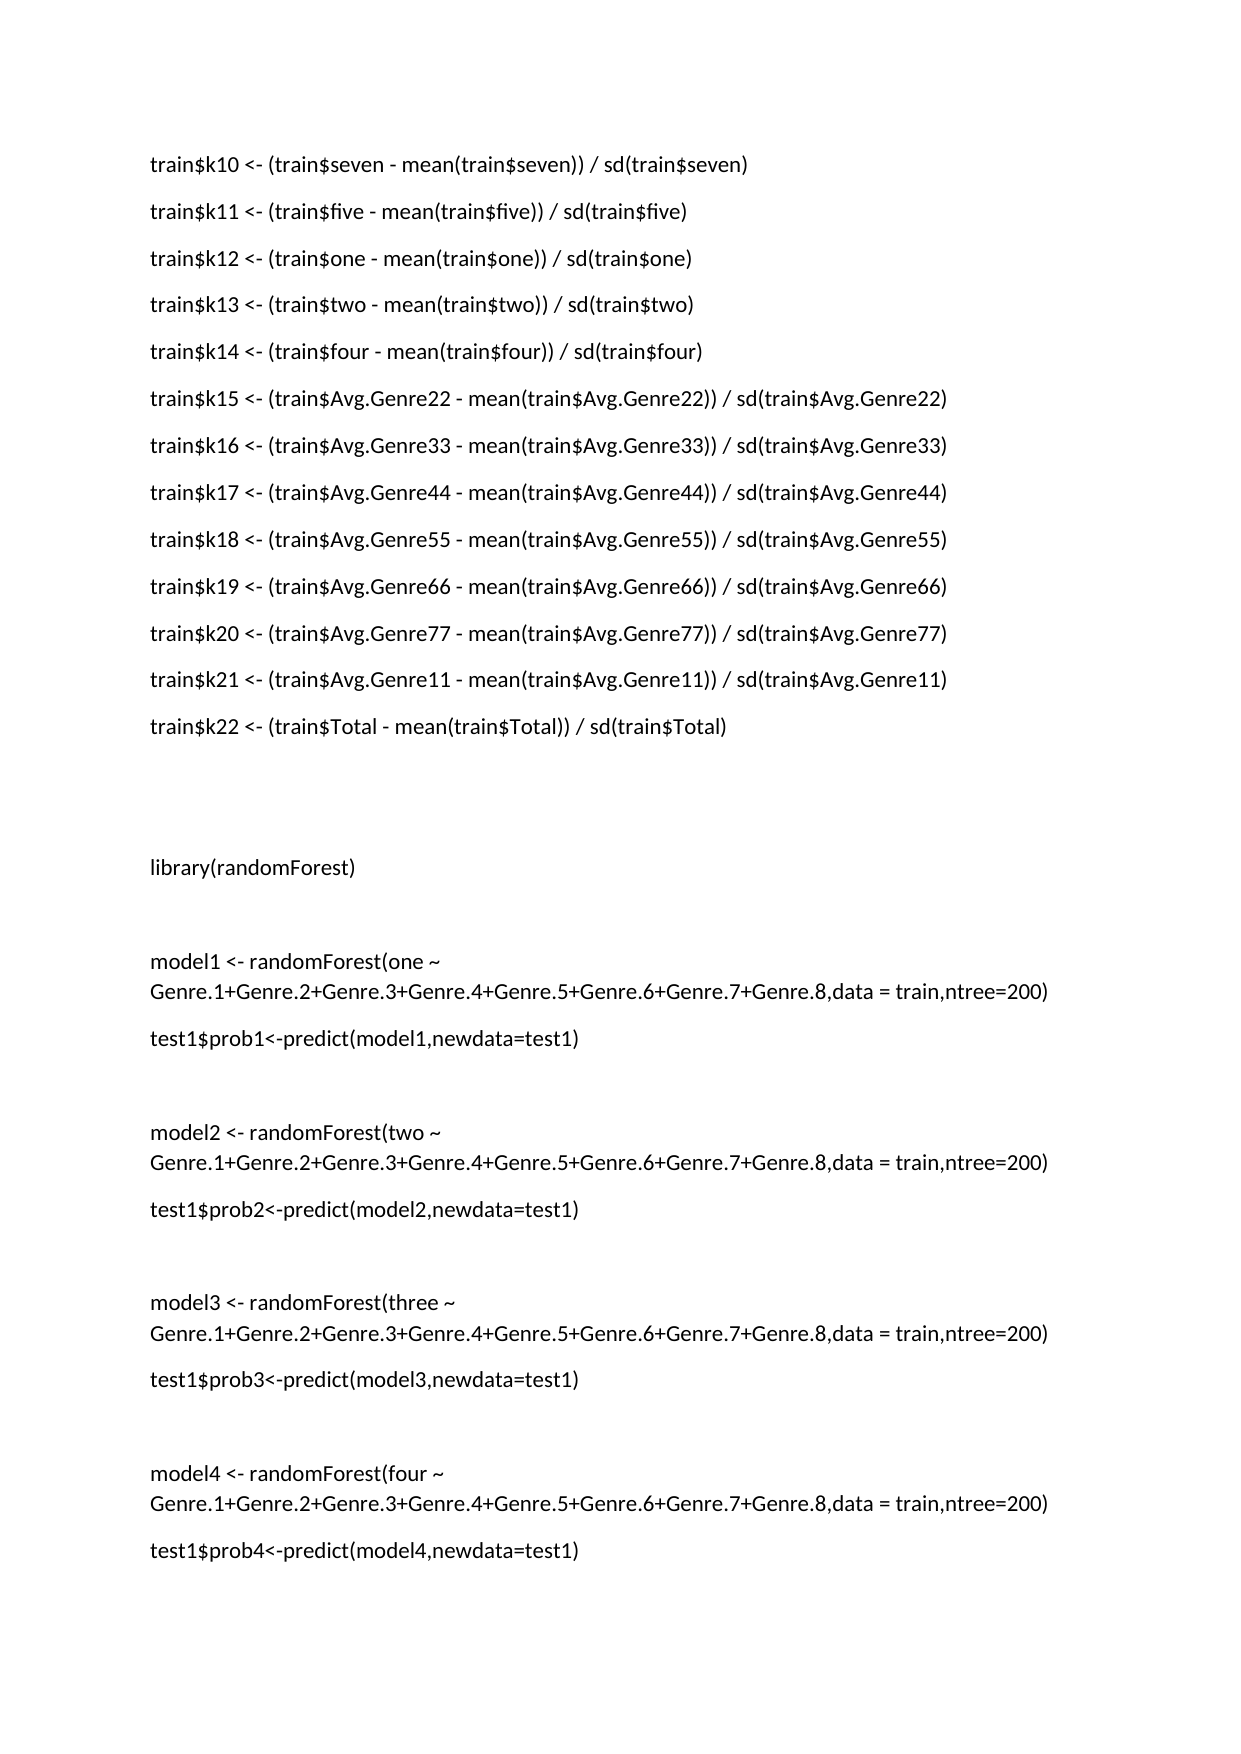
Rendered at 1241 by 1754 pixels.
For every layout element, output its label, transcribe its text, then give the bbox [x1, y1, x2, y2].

text train$k19 <- (train$Avg.Genre66 - mean(train$Avg.Genre66)) / sd(train$Avg.Genre66) [150, 572, 1090, 600]
text train$k10 <- (train$seven - mean(train$seven)) / sd(train$seven) [150, 150, 1090, 178]
text train$k16 <- (train$Avg.Genre33 - mean(train$Avg.Genre33)) / sd(train$Avg.Genre33) [150, 431, 1090, 459]
text train$k11 <- (train$five - mean(train$five)) / sd(train$five) [150, 197, 1090, 225]
text library(randomForest) [150, 853, 1090, 881]
text train$k15 <- (train$Avg.Genre22 - mean(train$Avg.Genre22)) / sd(train$Avg.Genre22) [150, 384, 1090, 412]
text train$k13 <- (train$two - mean(train$two)) / sd(train$two) [150, 291, 1090, 319]
text model4 <- randomForest(four ~ Genre.1+Genre.2+Genre.3+Genre.4+Genre.5+Genre.6+Genre.7+Genre.8,data = train,ntree=200) [150, 1459, 1090, 1518]
text test1$prob1<-predict(model1,newdata=test1) [150, 1024, 1090, 1052]
text train$k12 <- (train$one - mean(train$one)) / sd(train$one) [150, 244, 1090, 272]
text train$k22 <- (train$Total - mean(train$Total)) / sd(train$Total) [150, 712, 1090, 741]
text test1$prob4<-predict(model4,newdata=test1) [150, 1536, 1090, 1564]
text model2 <- randomForest(two ~ Genre.1+Genre.2+Genre.3+Genre.4+Genre.5+Genre.6+Genre.7+Genre.8,data = train,ntree=200) [150, 1118, 1090, 1176]
text train$k17 <- (train$Avg.Genre44 - mean(train$Avg.Genre44)) / sd(train$Avg.Genre44) [150, 478, 1090, 506]
text test1$prob2<-predict(model2,newdata=test1) [150, 1195, 1090, 1223]
text train$k18 <- (train$Avg.Genre55 - mean(train$Avg.Genre55)) / sd(train$Avg.Genre55) [150, 525, 1090, 553]
text test1$prob3<-predict(model3,newdata=test1) [150, 1366, 1090, 1394]
text train$k20 <- (train$Avg.Genre77 - mean(train$Avg.Genre77)) / sd(train$Avg.Genre77) [150, 619, 1090, 647]
text train$k14 <- (train$four - mean(train$four)) / sd(train$four) [150, 337, 1090, 366]
text model1 <- randomForest(one ~ Genre.1+Genre.2+Genre.3+Genre.4+Genre.5+Genre.6+Genre.7+Genre.8,data = train,ntree=200) [150, 947, 1090, 1005]
text train$k21 <- (train$Avg.Genre11 - mean(train$Avg.Genre11)) / sd(train$Avg.Genre11) [150, 666, 1090, 694]
text model3 <- randomForest(three ~ Genre.1+Genre.2+Genre.3+Genre.4+Genre.5+Genre.6+Genre.7+Genre.8,data = train,ntree=200) [150, 1288, 1090, 1347]
